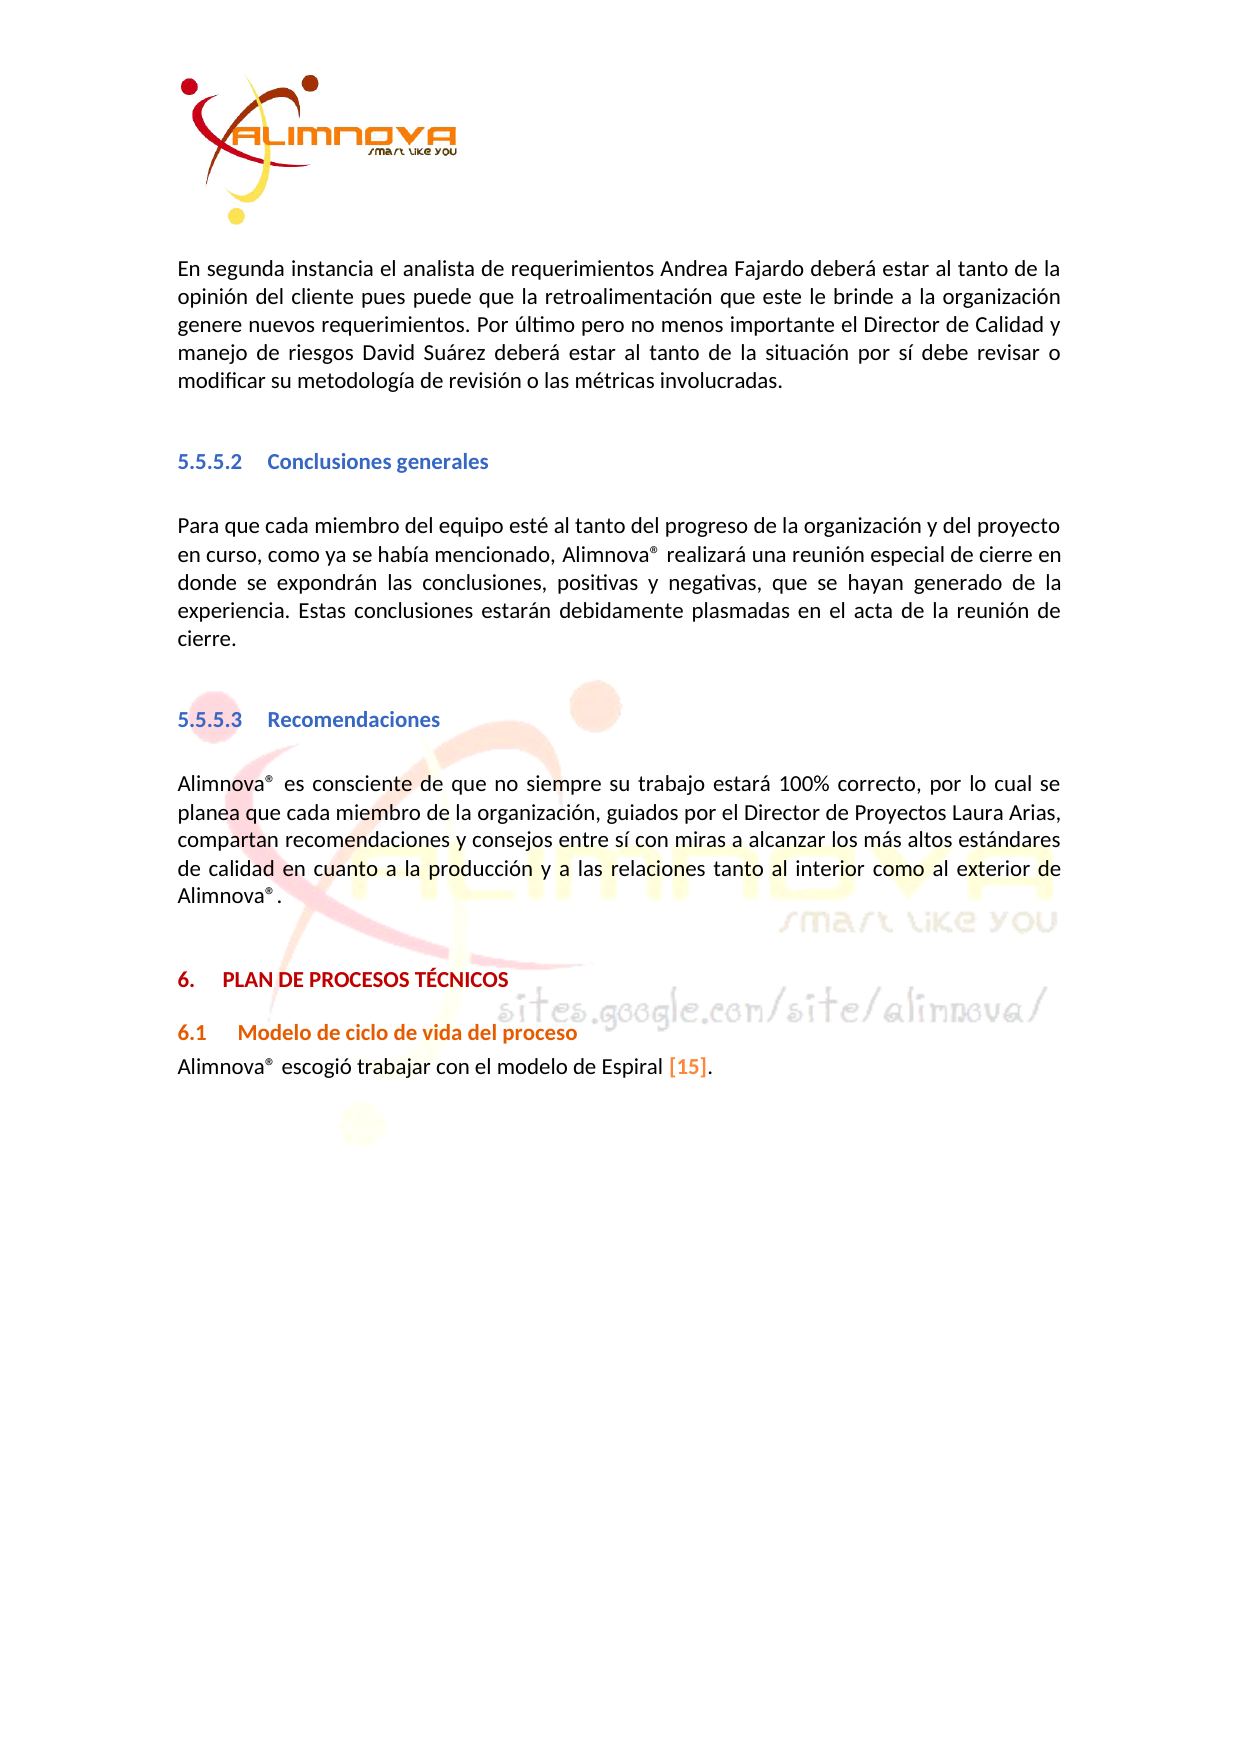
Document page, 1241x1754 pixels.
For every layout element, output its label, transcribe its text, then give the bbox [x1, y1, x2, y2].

text Alimnova® es consciente de que no siempre su trabajo estará 100% correcto, por lo cual se planea que cada miembro de la organización, guiados por el Director de Proyectos Laura Arias, compartan recomendaciones y consejos entre sí con miras a alcanzar los más altos estándares de calidad en cuanto a la producción y a las relaciones tanto al interior como al exterior de Alimnova®. [177, 769, 1063, 910]
text Para que cada miembro del equipo esté al tanto del progreso de la organización y del proyecto en curso, como ya se había mencionado, Alimnova® realizará una reunión especial de cierre en donde se expondrán las conclusiones, positivas y negativas, que se hayan generado de la experiencia. Estas conclusiones estarán debidamente plasmadas en el acta de la reunión de cierre. [177, 512, 1063, 652]
text En segunda instancia el analista de requerimientos Andrea Fajardo deberá estar al tanto de la opinión del cliente pues puede que la retroalimentación que este le brinde a la organización genere nuevos requerimientos. Por último pero no menos importante el Director de Calidad y manejo de riesgos David Suárez deberá estar al tanto de la situación por sí debe revisar o modificar su metodología de revisión o las métricas involucradas. [177, 254, 1063, 394]
subtitle Conclusiones generales [177, 447, 1063, 475]
title PLAN DE PROCESOS TÉCNICOS [177, 965, 1063, 993]
subtitle Modelo de ciclo de vida del proceso [177, 1018, 1063, 1046]
picture [177, 73, 458, 226]
subtitle Recomendaciones [177, 705, 1063, 733]
